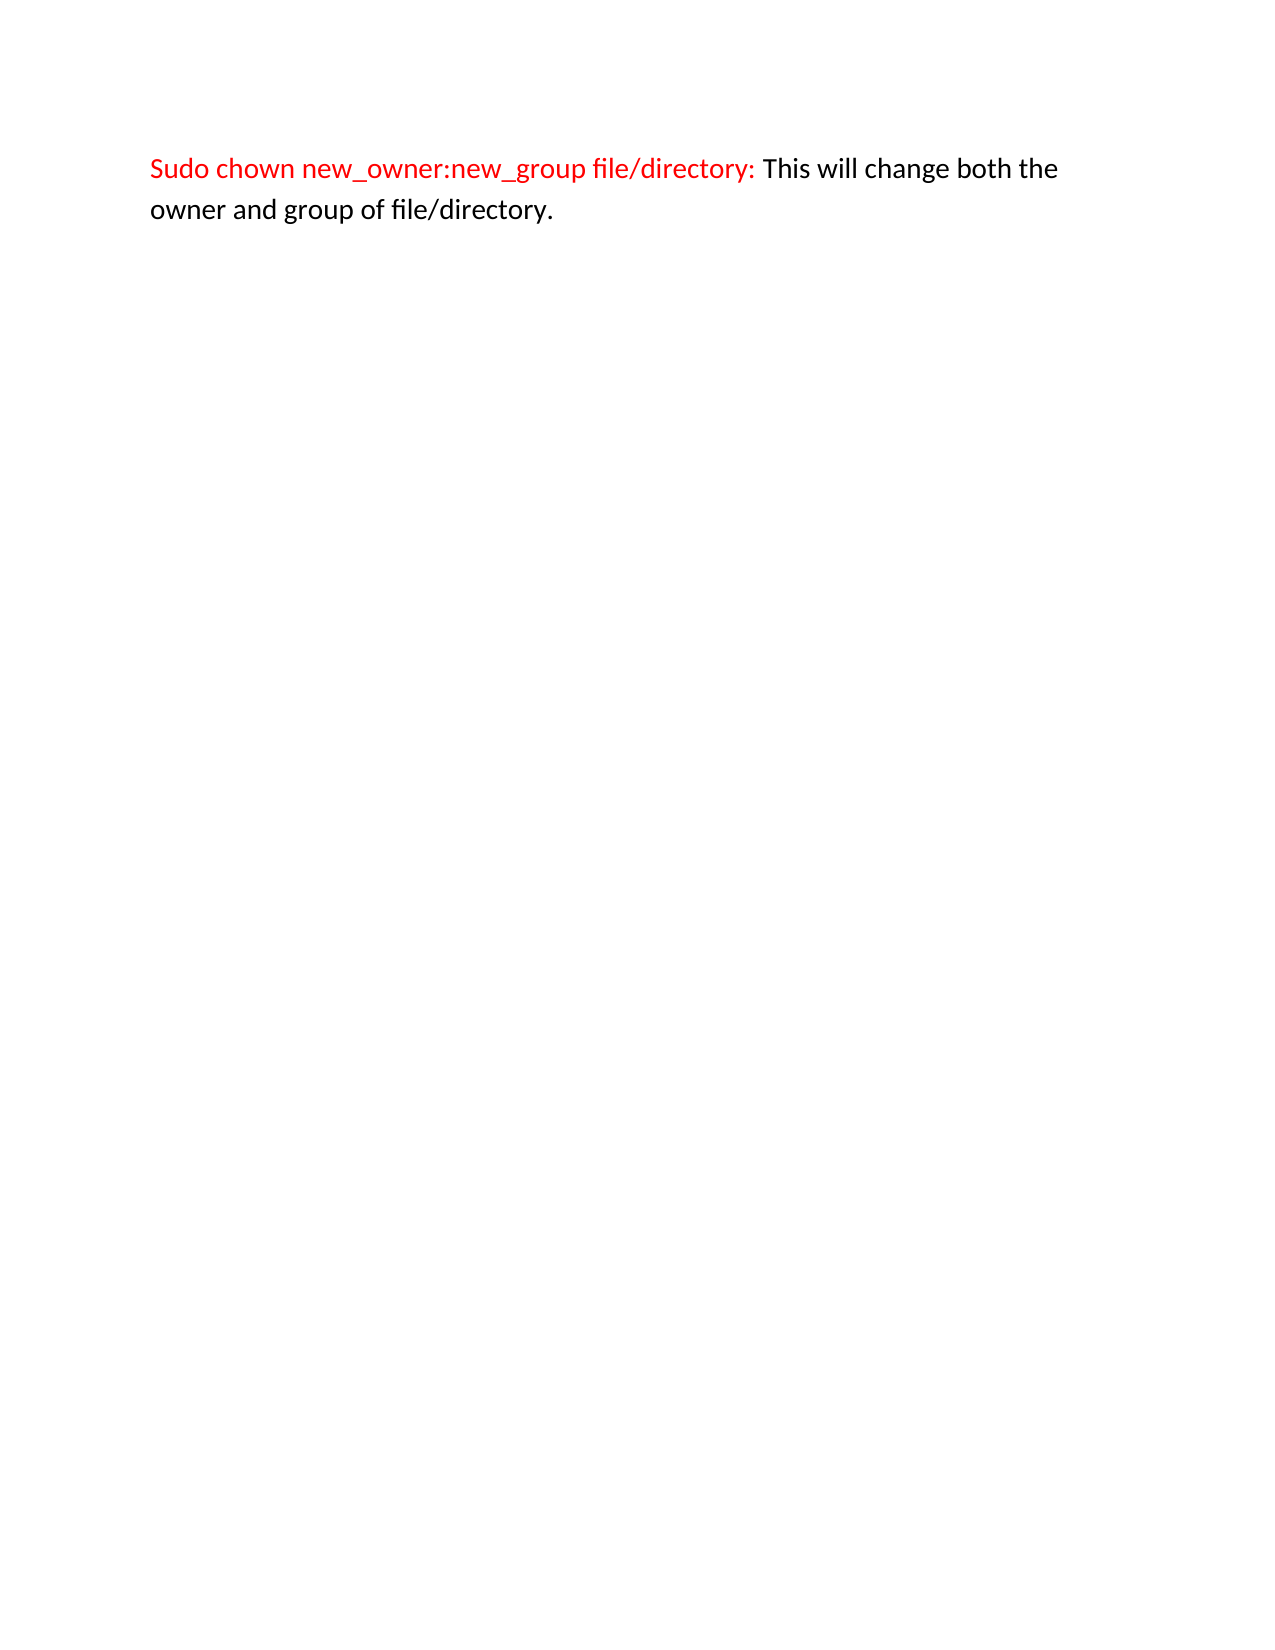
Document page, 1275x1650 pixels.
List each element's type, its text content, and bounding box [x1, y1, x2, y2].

text Sudo chown new_owner:new_group file/directory: This will change both the owner and group of file/directory. [150, 150, 1125, 227]
